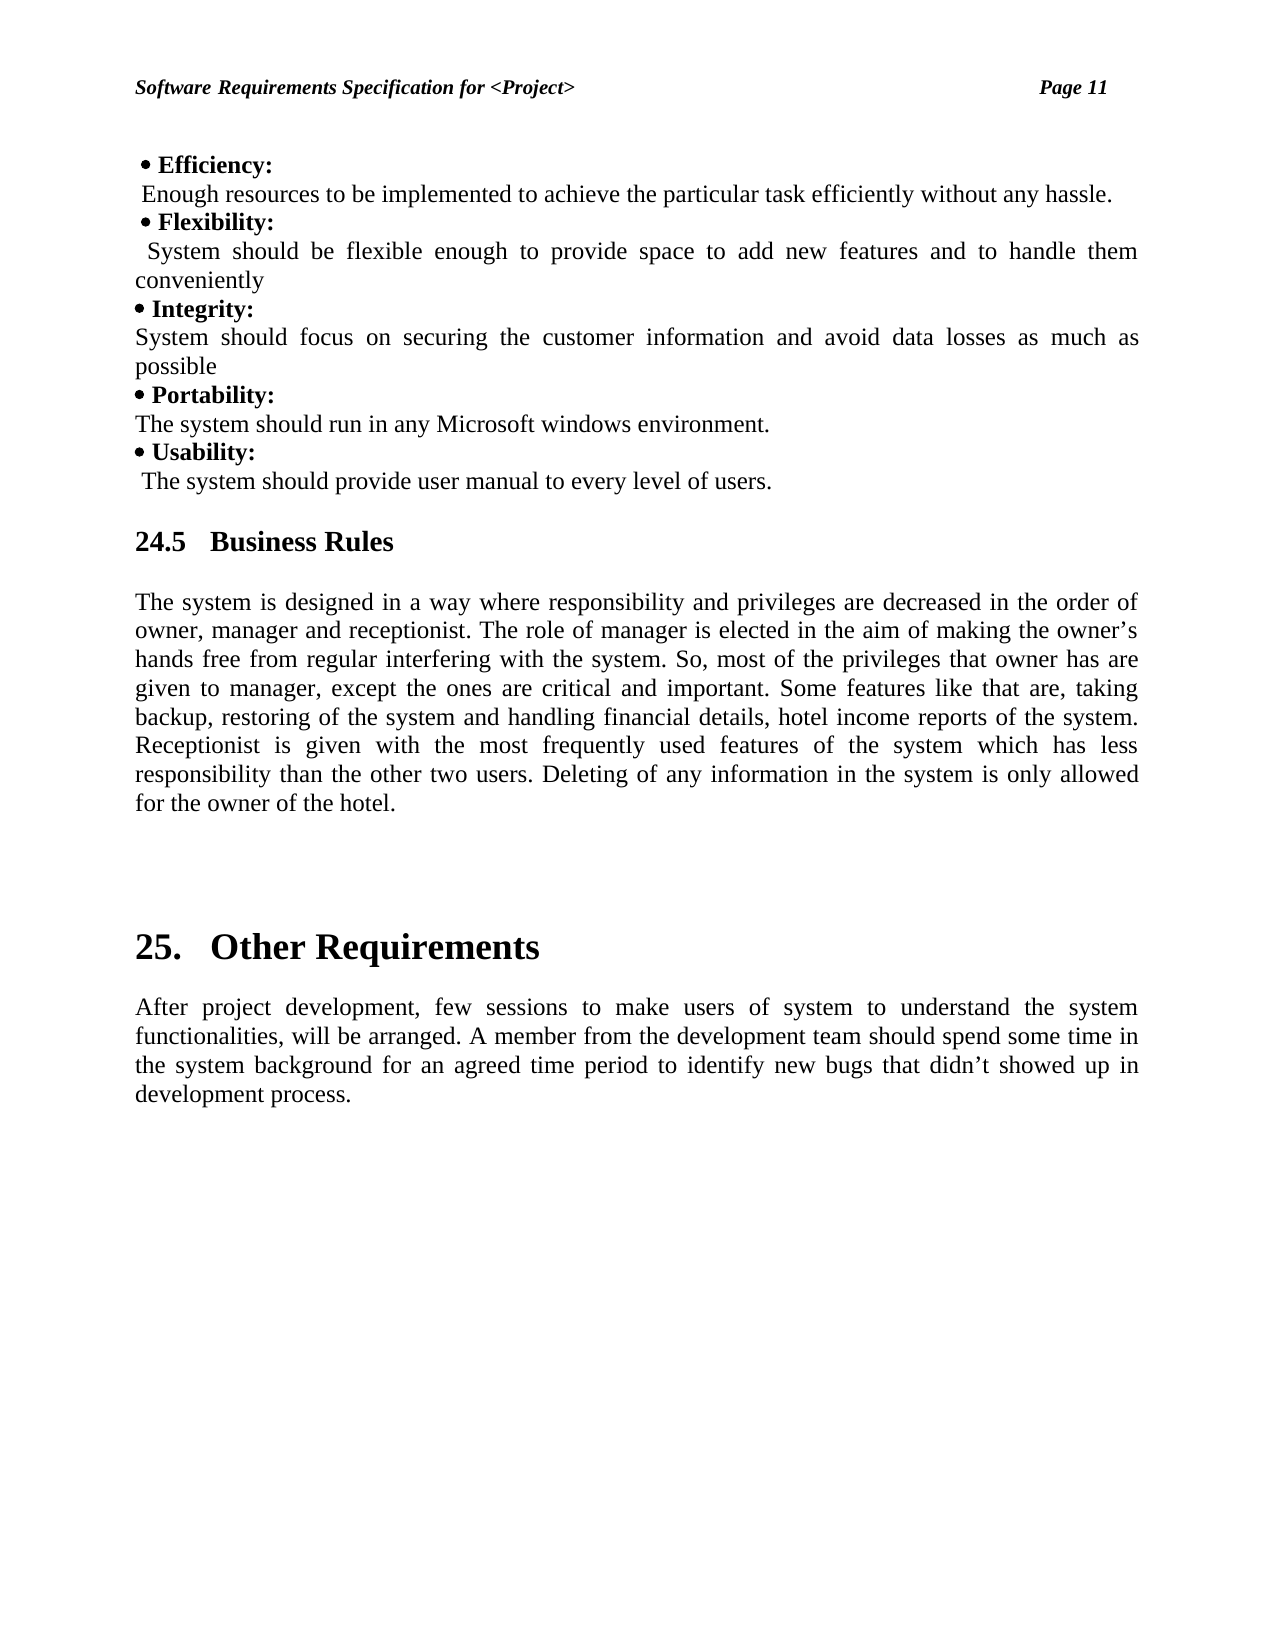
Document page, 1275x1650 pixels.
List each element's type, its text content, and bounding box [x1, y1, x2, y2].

text Portability: [135, 380, 1140, 409]
text The system is designed in a way where responsibility and privileges are decreased in the order of owner, manager and receptionist. The role of manager is elected in the aim of making the owner’s hands free from regular interfering with the system. So, most of the privileges that owner has are given to manager, except the ones are critical and important. Some features like that are, taking backup, restoring of the system and handling financial details, hotel income reports of the system. Receptionist is given with the most frequently used features of the system which has less responsibility than the other two users. Deleting of any information in the system is only allowed for the owner of the hotel. [135, 587, 1140, 817]
subtitle Business Rules [135, 524, 1140, 558]
text Usability: [135, 437, 1140, 466]
text Flexibility: [135, 207, 1140, 236]
text Efficiency: [135, 150, 1140, 179]
text After project development, few sessions to make users of system to understand the system functionalities, will be arranged. A member from the development team should spend some time in the system background for an agreed time period to identify new bugs that didn’t showed up in development process. [135, 992, 1140, 1107]
text System should focus on securing the customer information and avoid data losses as much as possible [135, 322, 1140, 380]
text System should be flexible enough to provide space to add new features and to handle them conveniently [135, 236, 1140, 294]
text Integrity: [135, 294, 1140, 322]
subtitle Other Requirements [135, 924, 1140, 967]
text The system should provide user manual to every level of users. [135, 466, 1140, 495]
text Enough resources to be implemented to achieve the particular task efficiently without any hassle. [135, 179, 1140, 207]
text The system should run in any Microsoft windows environment. [135, 409, 1140, 437]
